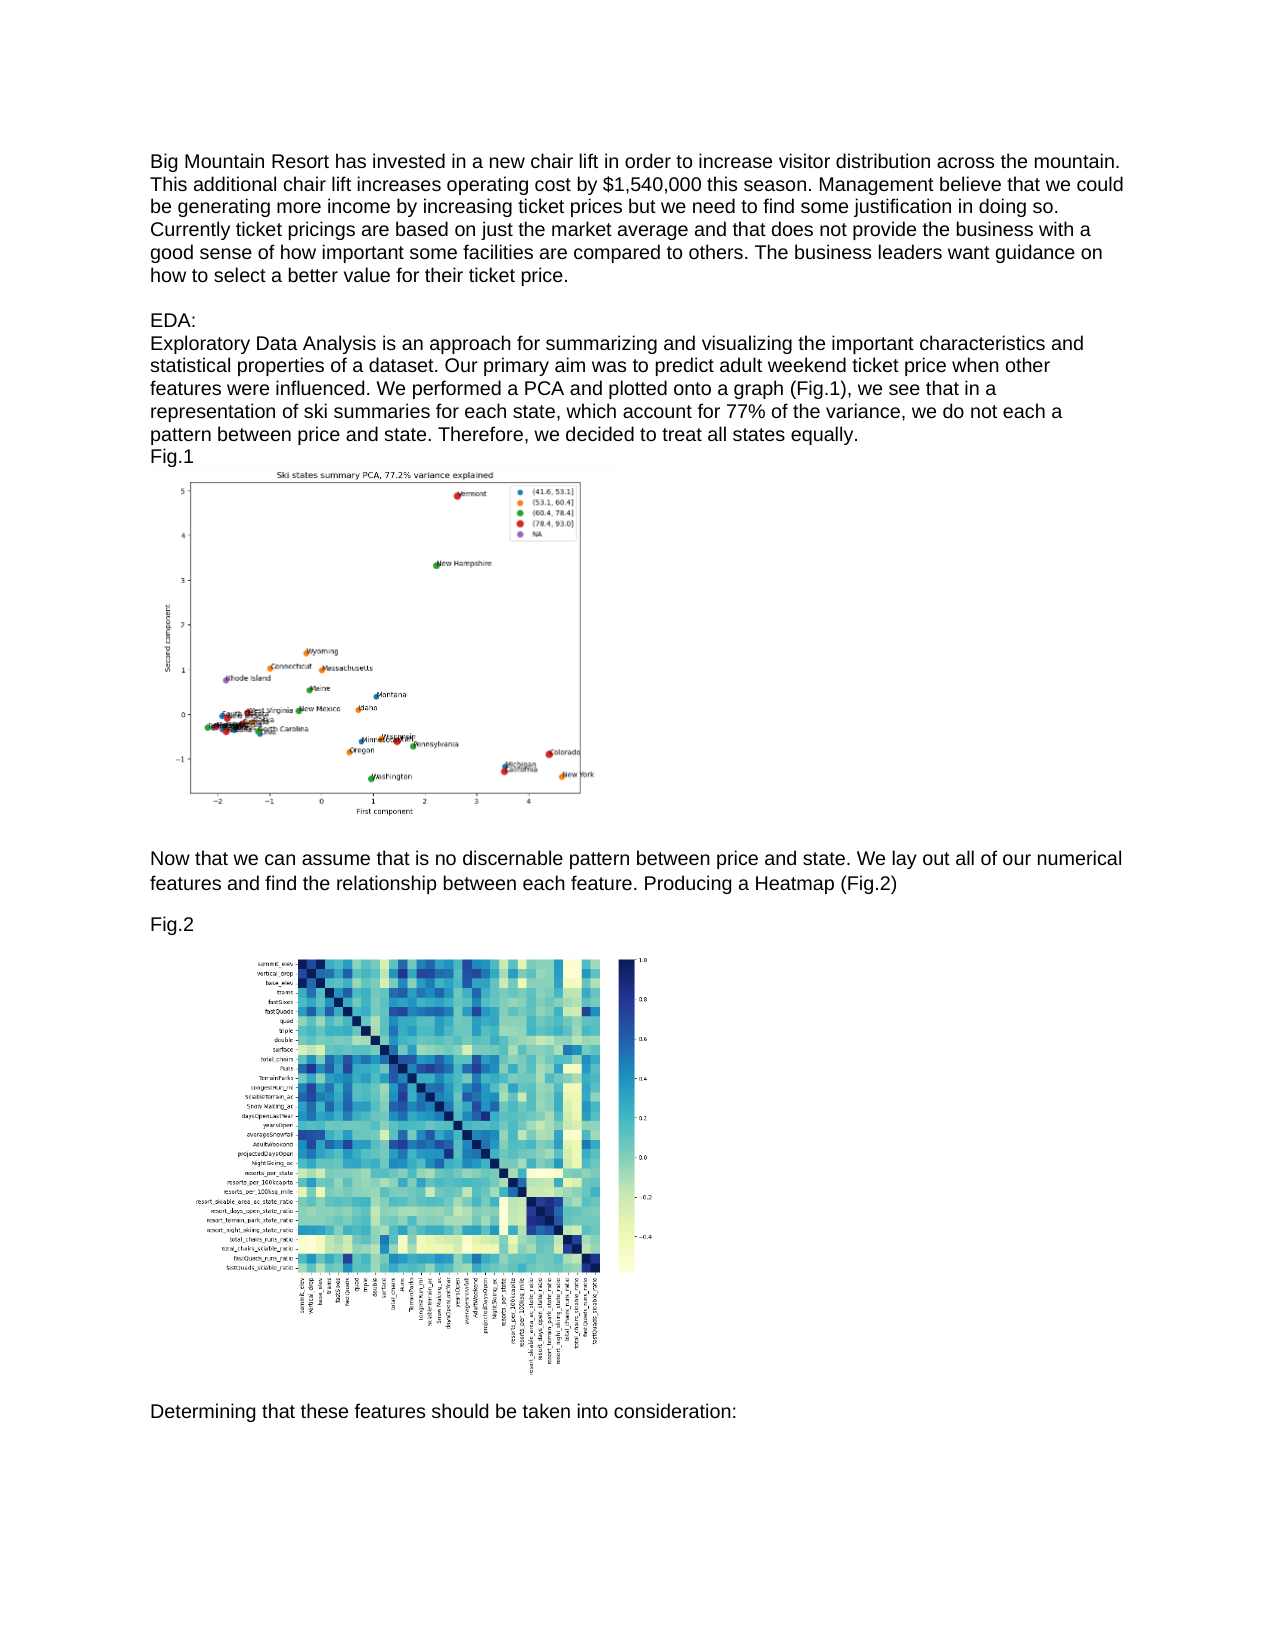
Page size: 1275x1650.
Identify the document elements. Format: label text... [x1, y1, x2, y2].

picture [150, 953, 661, 1381]
text Fig.2 [150, 913, 1125, 935]
picture [150, 467, 620, 829]
text Now that we can assume that is no discernable pattern between price and state. We lay out all of our numerical features and find the relationship between each feature. Producing a Heatmap (Fig.2) [150, 847, 1125, 894]
text Exploratory Data Analysis is an approach for summarizing and visualizing the important characteristics and statistical properties of a dataset. Our primary aim was to predict adult weekend ticket price when other features were influenced. We performed a PCA and plotted onto a graph (Fig.1), we see that in a representation of ski summaries for each state, which account for 77% of the variance, we do not each a pattern between price and state. Therefore, we decided to treat all states equally. [150, 332, 1125, 445]
text EDA: [150, 309, 1125, 332]
text Big Mountain Resort has invested in a new chair lift in order to increase visitor distribution across the mountain. This additional chair lift increases operating cost by $1,540,000 this season. Management believe that we could be generating more income by increasing ticket prices but we need to find some justification in doing so. Currently ticket pricings are based on just the market average and that does not provide the business with a good sense of how important some facilities are compared to others. The business leaders want guidance on how to select a better value for their ticket price. [150, 150, 1125, 286]
text Fig.1 [150, 445, 1125, 468]
text Determining that these features should be taken into consideration: [150, 1399, 1125, 1422]
